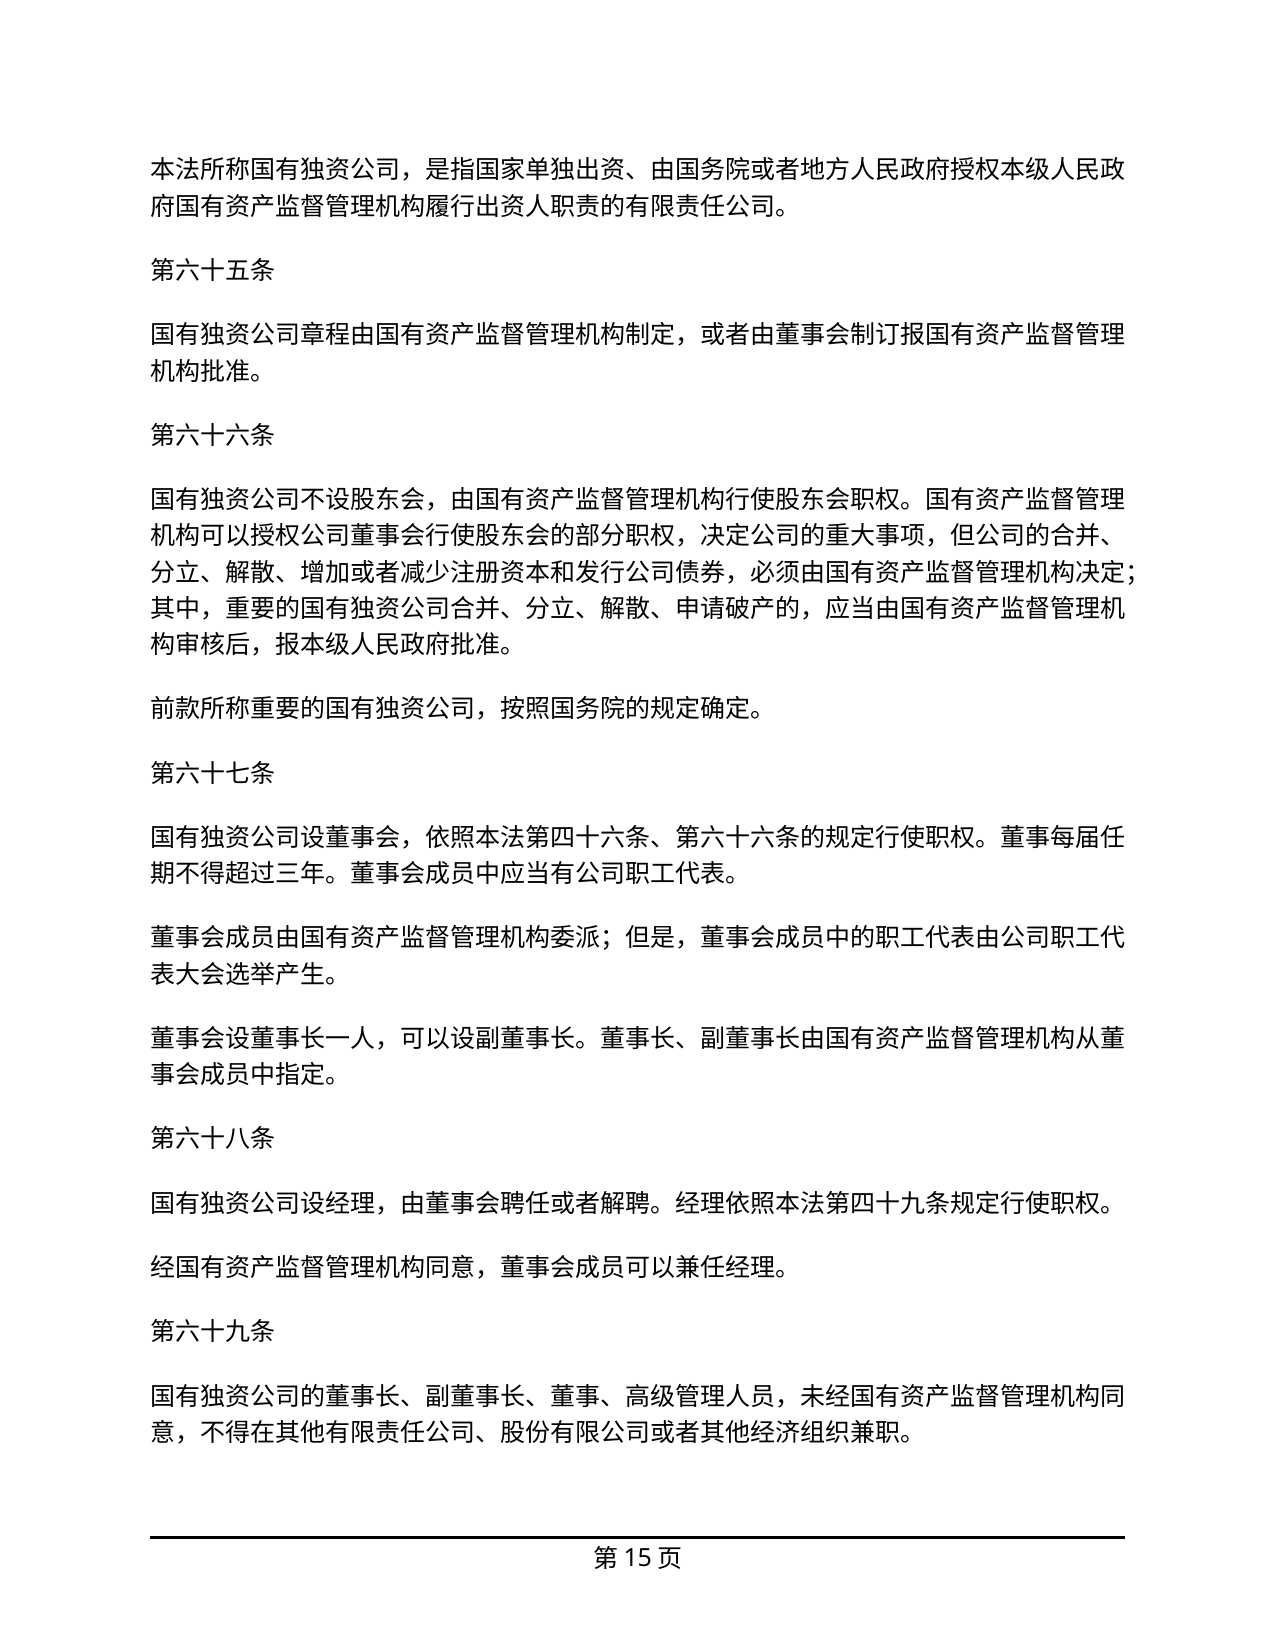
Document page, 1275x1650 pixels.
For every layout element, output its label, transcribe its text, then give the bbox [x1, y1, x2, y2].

text 前款所称重要的国有独资公司，按照国务院的规定确定。 [150, 689, 1125, 753]
text 第六十六条 [150, 415, 1125, 479]
text 本法所称国有独资公司，是指国家单独出资、由国务院或者地方人民政府授权本级人民政府国有资产监督管理机构履行出资人职责的有限责任公司。 [150, 150, 1125, 251]
text 经国有资产监督管理机构同意，董事会成员可以兼任经理。 [150, 1247, 1125, 1312]
text 国有独资公司不设股东会，由国有资产监督管理机构行使股东会职权。国有资产监督管理机构可以授权公司董事会行使股东会的部分职权，决定公司的重大事项，但公司的合并、分立、解散、增加或者减少注册资本和发行公司债券，必须由国有资产监督管理机构决定；其中，重要的国有独资公司合并、分立、解散、申请破产的，应当由国有资产监督管理机构审核后，报本级人民政府批准。 [150, 479, 1125, 689]
text 第六十七条 [150, 753, 1125, 817]
text 第六十八条 [150, 1119, 1125, 1183]
text 国有独资公司的董事长、副董事长、董事、高级管理人员，未经国有资产监督管理机构同意，不得在其他有限责任公司、股份有限公司或者其他经济组织兼职。 [150, 1376, 1125, 1477]
text 第六十五条 [150, 251, 1125, 315]
text 国有独资公司设经理，由董事会聘任或者解聘。经理依照本法第四十九条规定行使职权。 [150, 1183, 1125, 1247]
text 第六十九条 [150, 1312, 1125, 1376]
text 国有独资公司章程由国有资产监督管理机构制定，或者由董事会制订报国有资产监督管理机构批准。 [150, 315, 1125, 415]
text 国有独资公司设董事会，依照本法第四十六条、第六十六条的规定行使职权。董事每届任期不得超过三年。董事会成员中应当有公司职工代表。 [150, 817, 1125, 918]
text 董事会成员由国有资产监督管理机构委派；但是，董事会成员中的职工代表由公司职工代表大会选举产生。 [150, 918, 1125, 1018]
text 董事会设董事长一人，可以设副董事长。董事长、副董事长由国有资产监督管理机构从董事会成员中指定。 [150, 1018, 1125, 1119]
